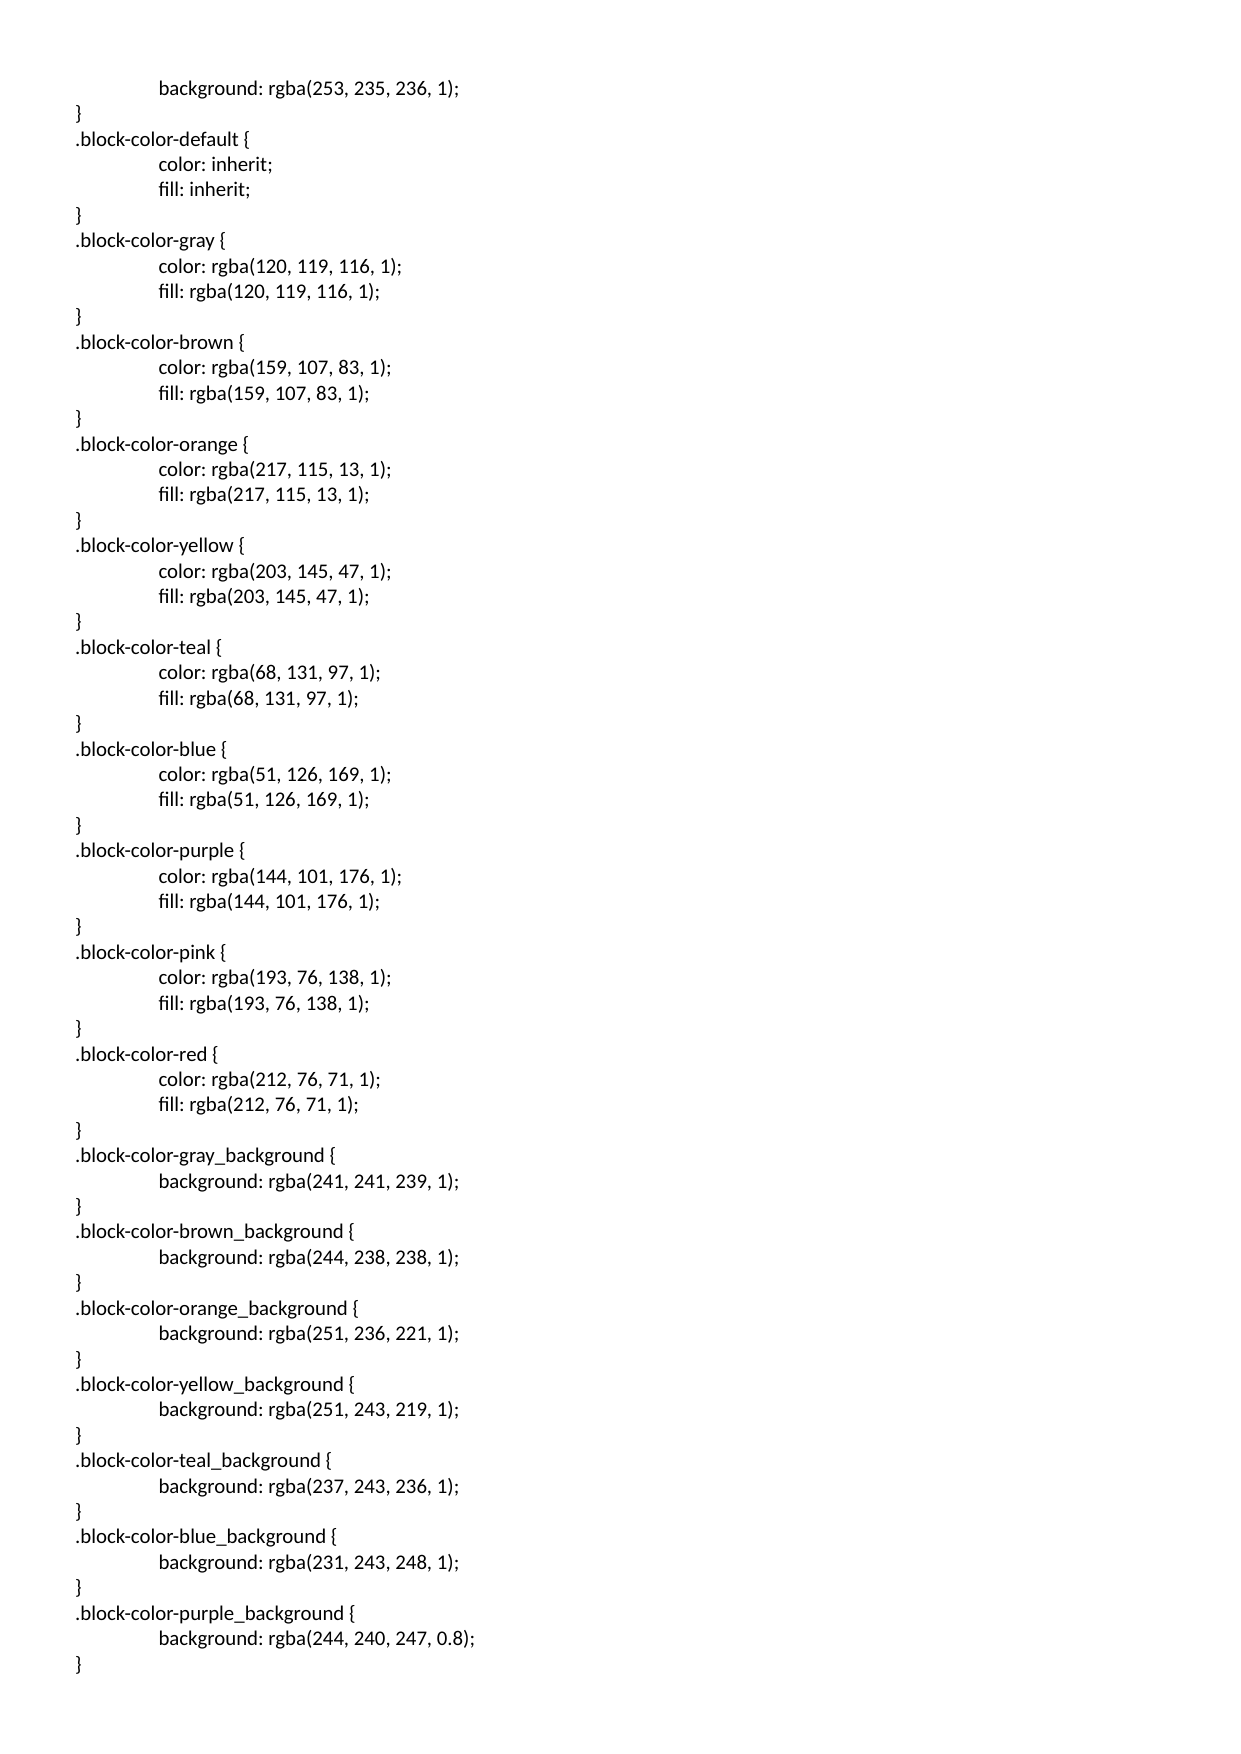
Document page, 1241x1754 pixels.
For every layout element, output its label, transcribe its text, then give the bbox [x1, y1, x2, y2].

text .block-color-purple_background { [75, 1600, 1165, 1625]
text } [75, 507, 1165, 532]
text color: rgba(203, 145, 47, 1); [75, 558, 1165, 583]
text color: rgba(217, 115, 13, 1); [75, 456, 1165, 482]
text fill: rgba(120, 119, 116, 1); [75, 278, 1165, 304]
text color: rgba(120, 119, 116, 1); [75, 253, 1165, 278]
text } [75, 1193, 1165, 1219]
text } [75, 914, 1165, 939]
text color: rgba(212, 76, 71, 1); [75, 1066, 1165, 1092]
text .block-color-orange_background { [75, 1295, 1165, 1320]
text fill: rgba(193, 76, 138, 1); [75, 990, 1165, 1015]
text .block-color-pink { [75, 939, 1165, 964]
text background: rgba(251, 236, 221, 1); [75, 1320, 1165, 1346]
text .block-color-teal { [75, 634, 1165, 659]
text } [75, 1269, 1165, 1295]
text } [75, 1015, 1165, 1041]
text } [75, 1346, 1165, 1371]
text } [75, 1651, 1165, 1676]
text } [75, 1117, 1165, 1142]
text } [75, 1422, 1165, 1447]
text color: rgba(51, 126, 169, 1); [75, 761, 1165, 787]
text .block-color-brown_background { [75, 1219, 1165, 1244]
text .block-color-yellow_background { [75, 1371, 1165, 1397]
text color: rgba(144, 101, 176, 1); [75, 863, 1165, 888]
text fill: rgba(203, 145, 47, 1); [75, 583, 1165, 609]
text .block-color-teal_background { [75, 1447, 1165, 1473]
text background: rgba(237, 243, 236, 1); [75, 1473, 1165, 1498]
text background: rgba(244, 240, 247, 0.8); [75, 1625, 1165, 1651]
text fill: rgba(144, 101, 176, 1); [75, 888, 1165, 914]
text background: rgba(251, 243, 219, 1); [75, 1397, 1165, 1422]
text } [75, 812, 1165, 837]
text .block-color-yellow { [75, 532, 1165, 558]
text } [75, 1498, 1165, 1524]
text } [75, 1574, 1165, 1600]
text .block-color-red { [75, 1041, 1165, 1066]
text .block-color-gray_background { [75, 1142, 1165, 1168]
text .block-color-gray { [75, 227, 1165, 253]
text } [75, 202, 1165, 227]
text background: rgba(241, 241, 239, 1); [75, 1168, 1165, 1193]
text .block-color-purple { [75, 837, 1165, 863]
text .block-color-blue_background { [75, 1524, 1165, 1549]
text color: rgba(159, 107, 83, 1); [75, 354, 1165, 380]
text fill: rgba(217, 115, 13, 1); [75, 482, 1165, 507]
text .block-color-blue { [75, 736, 1165, 761]
text } [75, 609, 1165, 634]
text .block-color-brown { [75, 329, 1165, 354]
text fill: rgba(212, 76, 71, 1); [75, 1092, 1165, 1117]
text fill: rgba(159, 107, 83, 1); [75, 380, 1165, 405]
text background: rgba(244, 238, 238, 1); [75, 1244, 1165, 1269]
text } [75, 304, 1165, 329]
text background: rgba(231, 243, 248, 1); [75, 1549, 1165, 1574]
text fill: inherit; [75, 177, 1165, 202]
text color: inherit; [75, 151, 1165, 177]
text color: rgba(193, 76, 138, 1); [75, 964, 1165, 990]
text fill: rgba(68, 131, 97, 1); [75, 685, 1165, 710]
text fill: rgba(51, 126, 169, 1); [75, 787, 1165, 812]
text } [75, 710, 1165, 736]
text .block-color-default { [75, 126, 1165, 151]
text color: rgba(68, 131, 97, 1); [75, 659, 1165, 685]
text .block-color-orange { [75, 431, 1165, 456]
text background: rgba(253, 235, 236, 1); [75, 75, 1165, 100]
text } [75, 100, 1165, 126]
text } [75, 405, 1165, 431]
